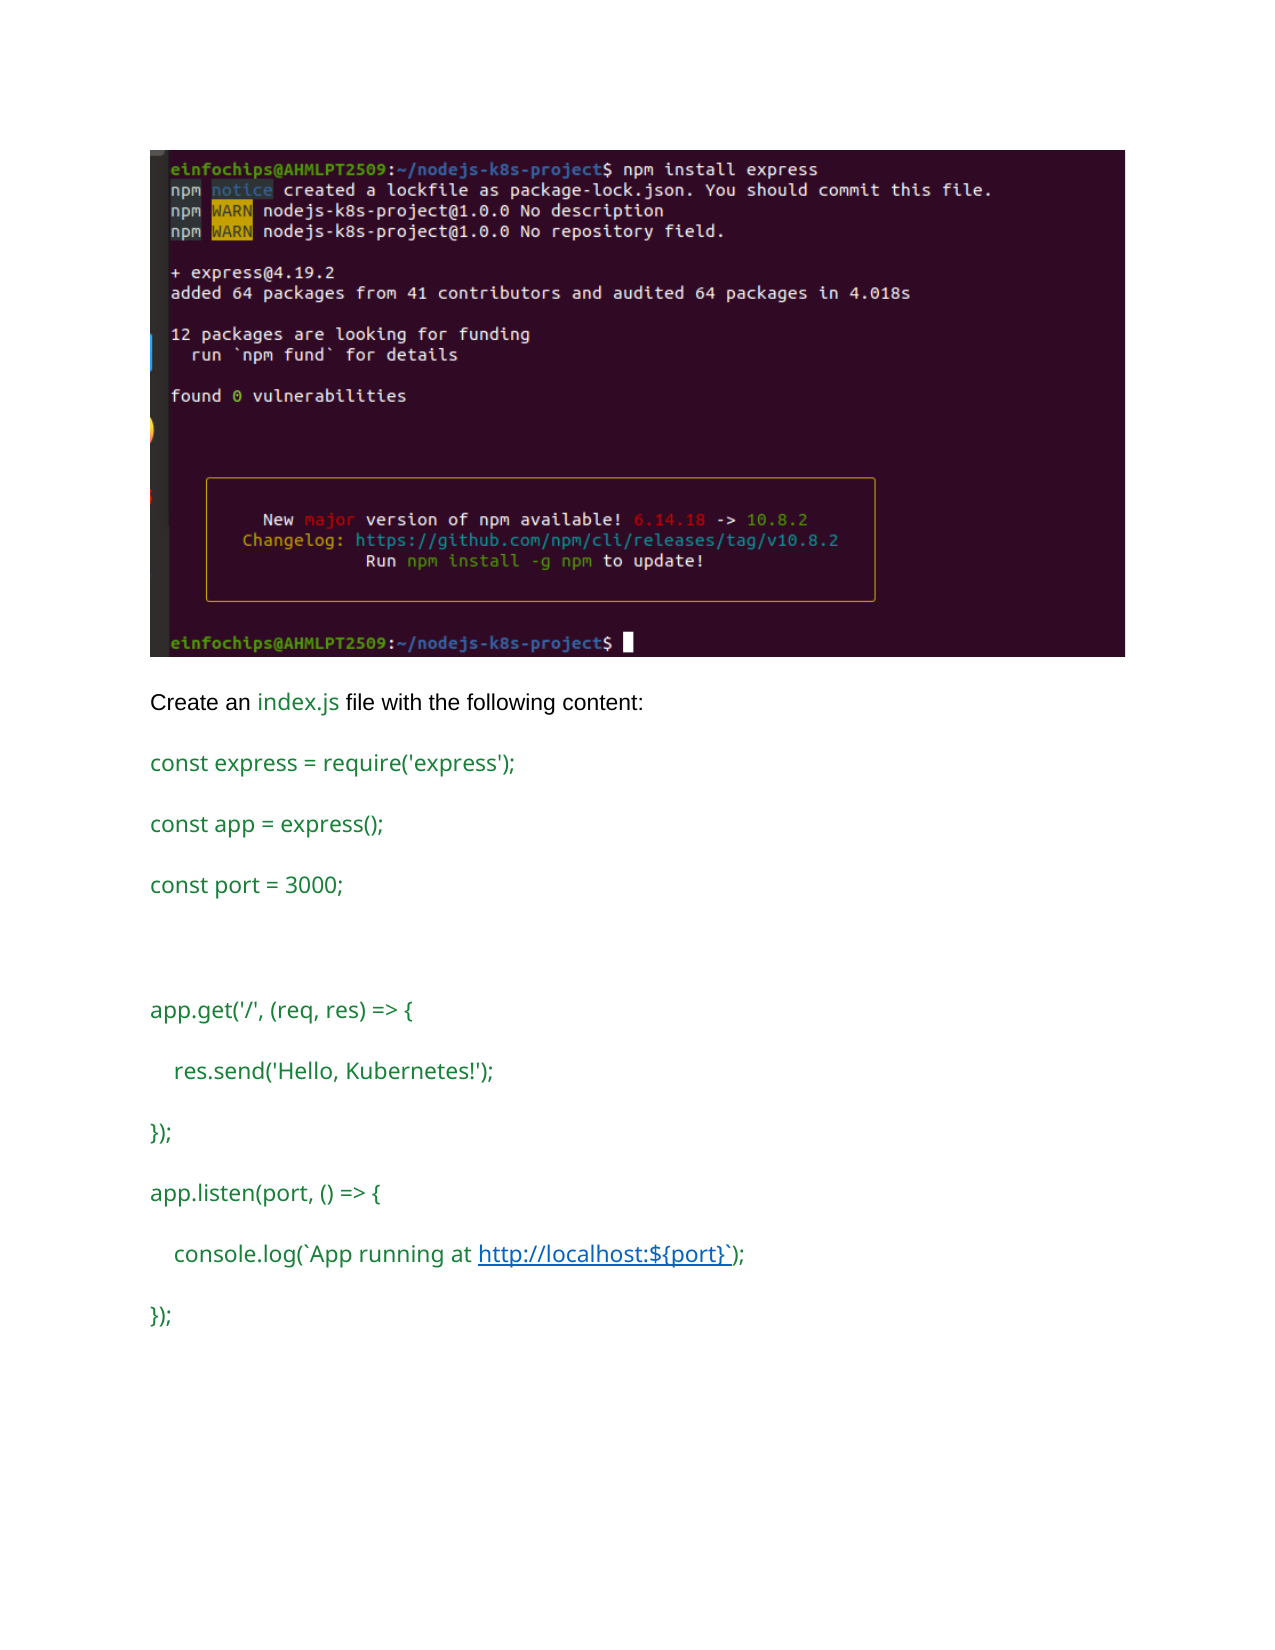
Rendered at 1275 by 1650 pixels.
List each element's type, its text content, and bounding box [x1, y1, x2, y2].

text }); [150, 1116, 1125, 1147]
picture [150, 150, 1125, 657]
text const express = require('express'); [150, 747, 1125, 778]
text res.send('Hello, Kubernetes!'); [150, 1055, 1125, 1086]
text const port = 3000; [150, 869, 1125, 900]
text console.log(`App running at http://localhost:${port}`); [150, 1238, 1125, 1269]
text }); [150, 1299, 1125, 1330]
text Create an index.js file with the following content: [150, 686, 1125, 718]
text app.listen(port, () => { [150, 1177, 1125, 1208]
text const app = express(); [150, 808, 1125, 839]
text app.get('/', (req, res) => { [150, 994, 1125, 1026]
